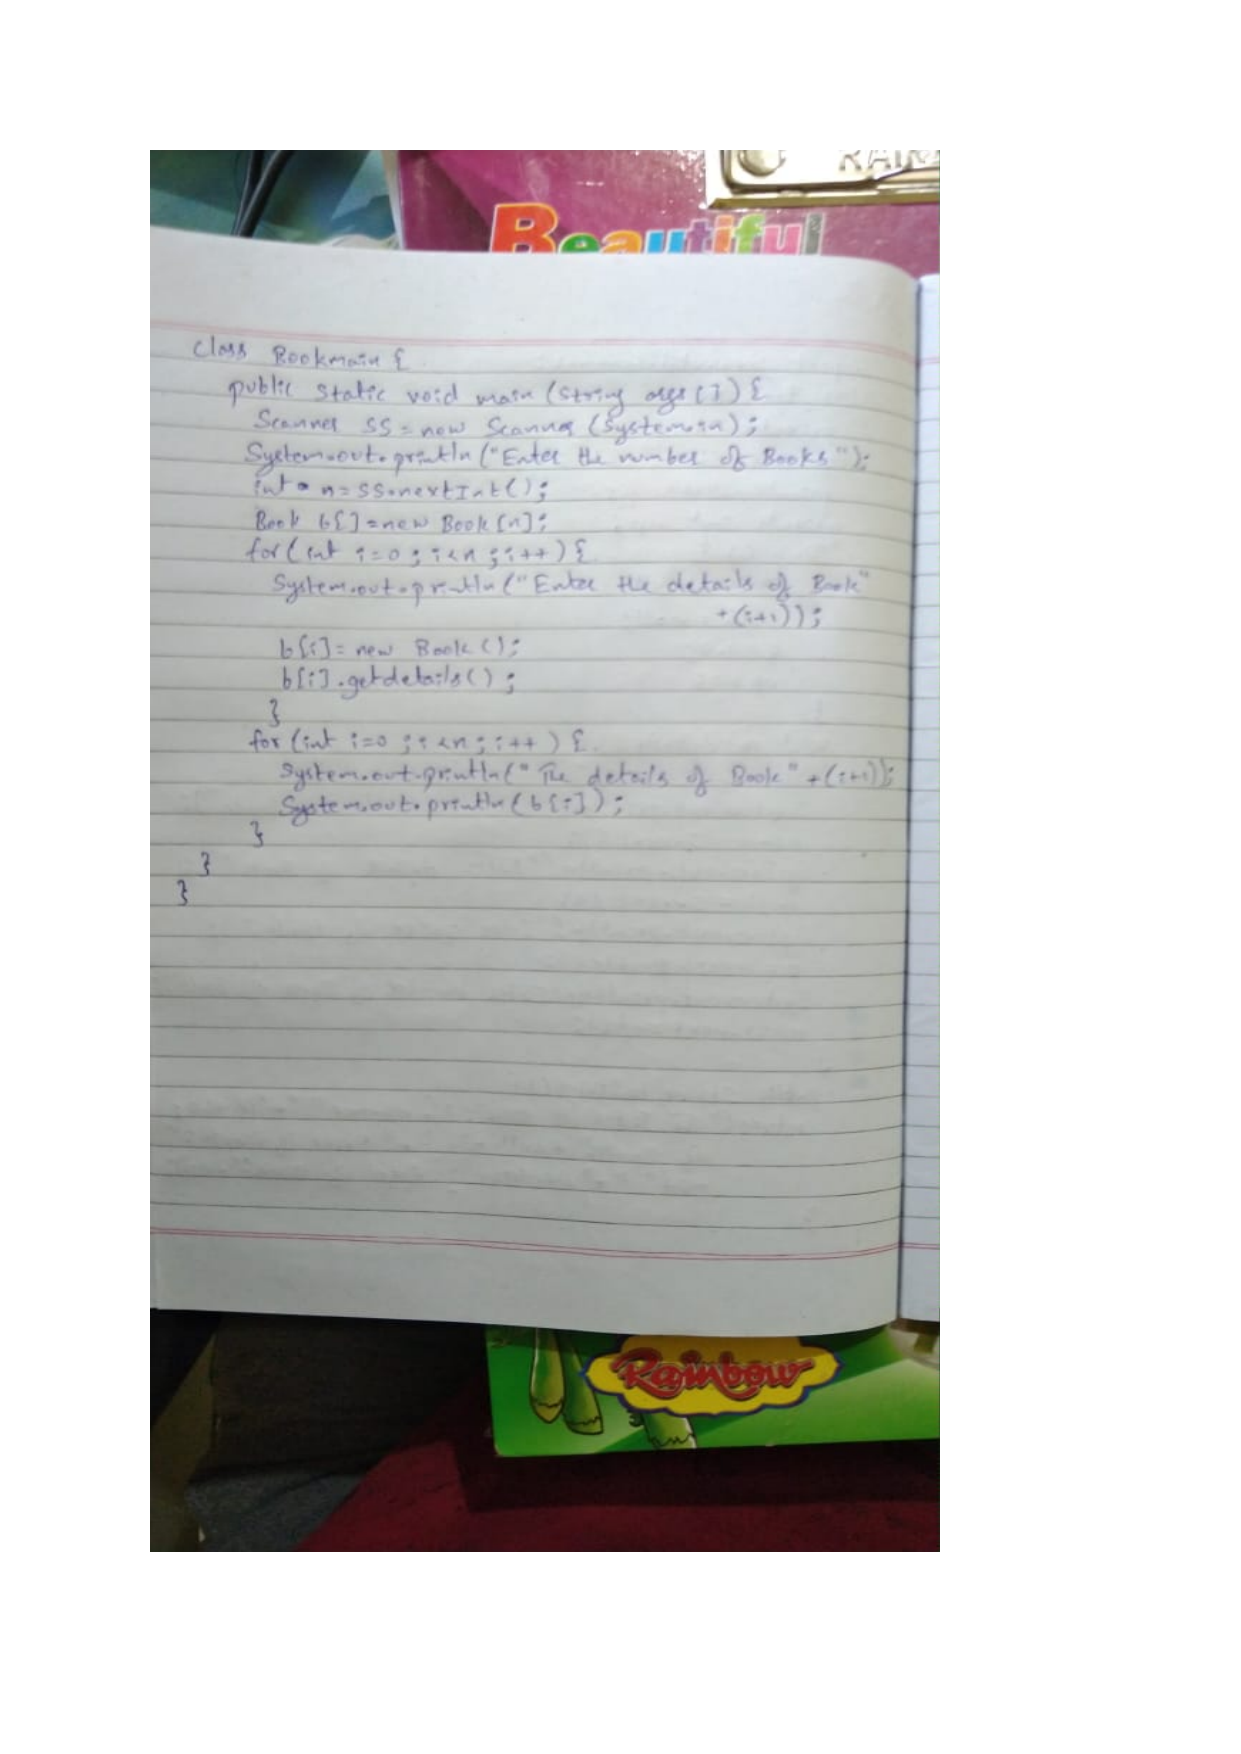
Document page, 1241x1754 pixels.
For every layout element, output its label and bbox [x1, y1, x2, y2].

picture [150, 150, 940, 1552]
